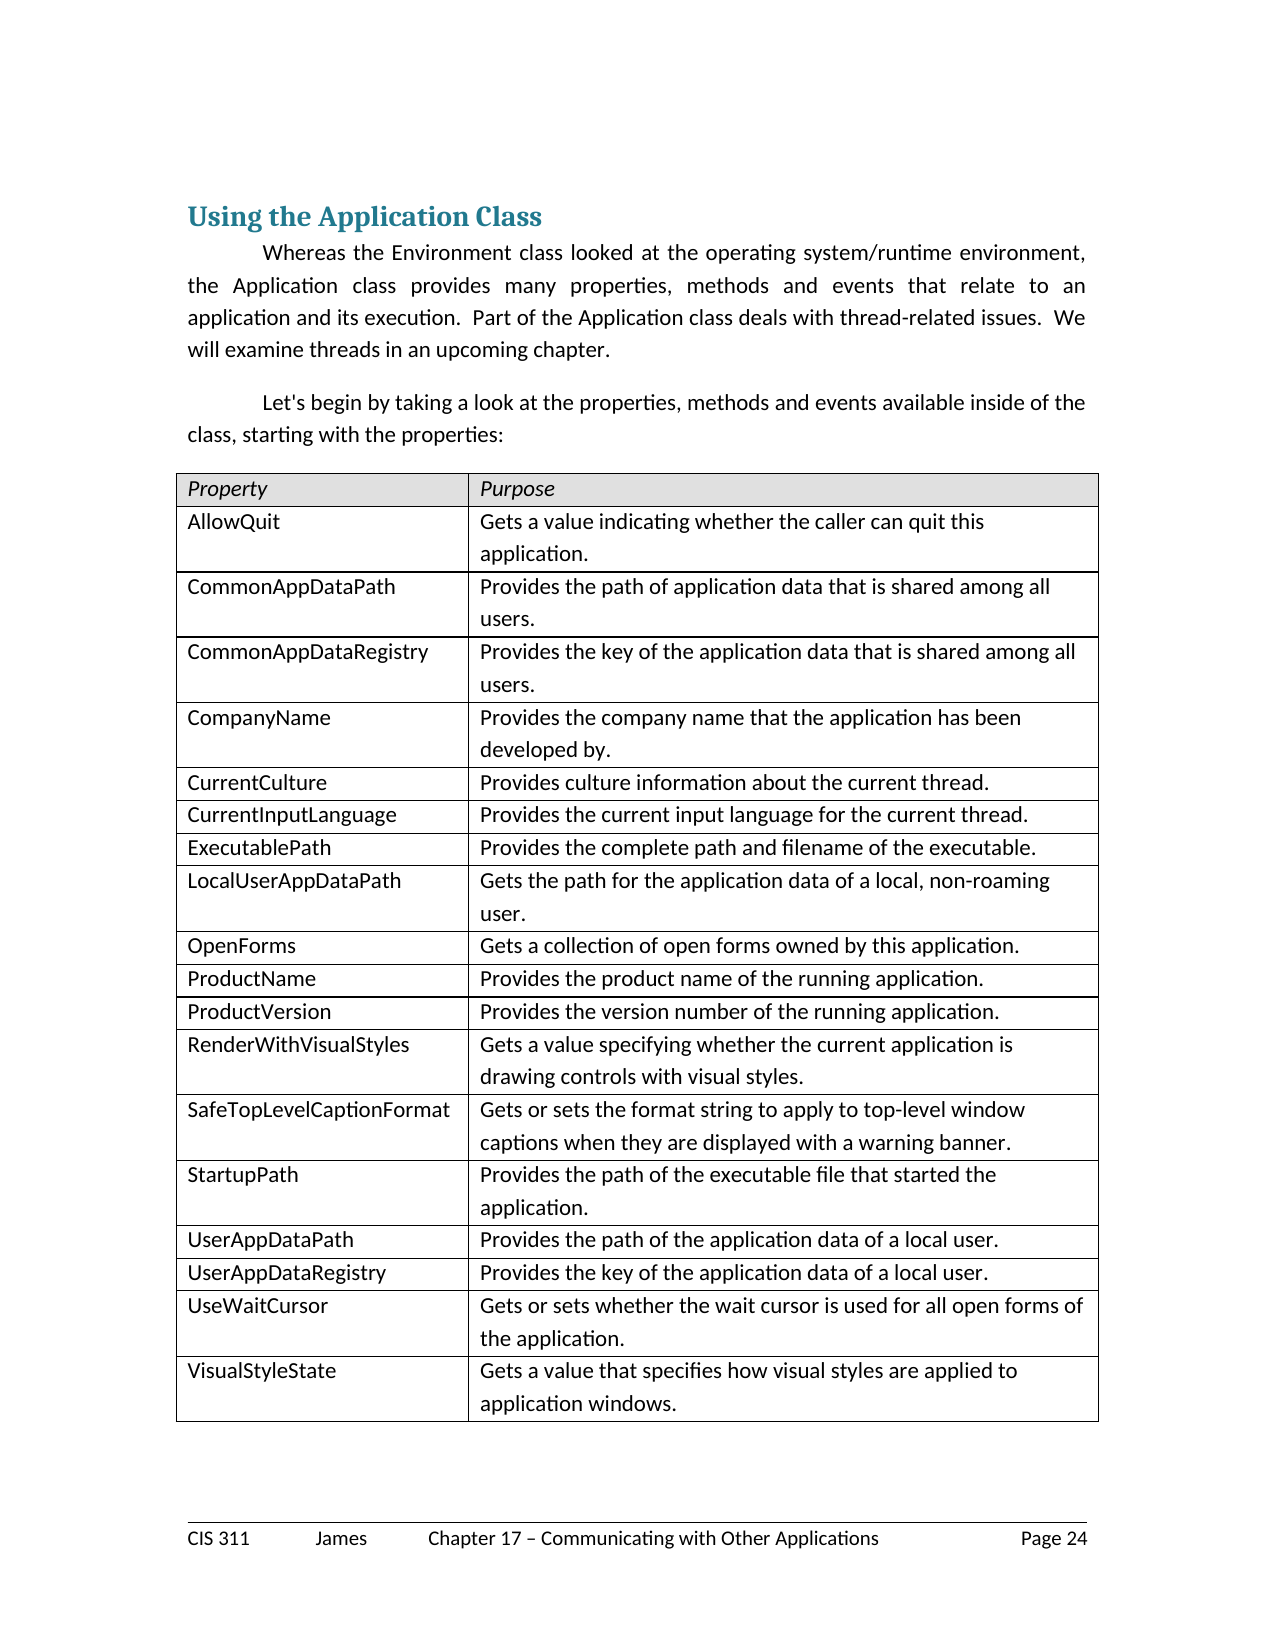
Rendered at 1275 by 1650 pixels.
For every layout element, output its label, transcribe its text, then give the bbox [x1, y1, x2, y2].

text Let's begin by taking a look at the properties, methods and events available inside of the class, starting with the properties: [187, 388, 1087, 448]
table_cell CompanyName [177, 703, 468, 767]
table_cell ProductVersion [177, 998, 468, 1029]
table_cell UserAppDataPath [177, 1226, 468, 1257]
table_cell Gets a value specifying whether the current application is drawing controls with visual styles. [469, 1030, 1098, 1094]
subtitle Using the Application Class [187, 200, 1087, 233]
table_cell AllowQuit [177, 507, 468, 571]
table_cell VisualStyleState [177, 1357, 468, 1421]
table_cell UserAppDataRegistry [177, 1259, 468, 1290]
table_cell Provides the version number of the running application. [469, 998, 1098, 1029]
table_cell Provides the product name of the running application. [469, 965, 1098, 996]
table_cell ExecutablePath [177, 834, 468, 865]
table_cell Provides the path of the application data of a local user. [469, 1226, 1098, 1257]
table_cell Provides the path of the executable file that started the application. [469, 1161, 1098, 1224]
table_header Property [177, 474, 468, 506]
table_cell CommonAppDataPath [177, 573, 468, 636]
table_cell UseWaitCursor [177, 1291, 468, 1356]
table_cell LocalUserAppDataPath [177, 866, 468, 931]
table_cell CurrentCulture [177, 768, 468, 799]
table_cell Gets a collection of open forms owned by this application. [469, 932, 1098, 963]
table_cell Gets a value that specifies how visual styles are applied to application windows. [469, 1357, 1098, 1421]
table_cell OpenForms [177, 932, 468, 963]
table_cell CurrentInputLanguage [177, 801, 468, 832]
table_cell ProductName [177, 965, 468, 996]
table_cell Provides the path of application data that is shared among all users. [469, 573, 1098, 636]
table_cell RenderWithVisualStyles [177, 1030, 468, 1094]
table_cell StartupPath [177, 1161, 468, 1224]
table_cell Provides the complete path and filename of the executable. [469, 834, 1098, 865]
table_header Purpose [469, 474, 1098, 506]
table_cell Provides the company name that the application has been developed by. [469, 703, 1098, 767]
table_cell Gets or sets whether the wait cursor is used for all open forms of the application. [469, 1291, 1098, 1356]
text Whereas the Environment class looked at the operating system/runtime environment, the Application class provides many properties, methods and events that relate to an application and its execution. Part of the Application class deals with thread-related issues. We will examine threads in an upcoming chapter. [187, 238, 1087, 363]
table_cell Gets the path for the application data of a local, non-roaming user. [469, 866, 1098, 931]
table_cell SafeTopLevelCaptionFormat [177, 1095, 468, 1159]
table_cell Provides the current input language for the current thread. [469, 801, 1098, 832]
table_cell Gets or sets the format string to apply to top-level window captions when they are displayed with a warning banner. [469, 1095, 1098, 1159]
table_cell Gets a value indicating whether the caller can quit this application. [469, 507, 1098, 571]
table_cell Provides culture information about the current thread. [469, 768, 1098, 799]
table_cell Provides the key of the application data of a local user. [469, 1259, 1098, 1290]
table_cell CommonAppDataRegistry [177, 638, 468, 702]
table_cell Provides the key of the application data that is shared among all users. [469, 638, 1098, 702]
